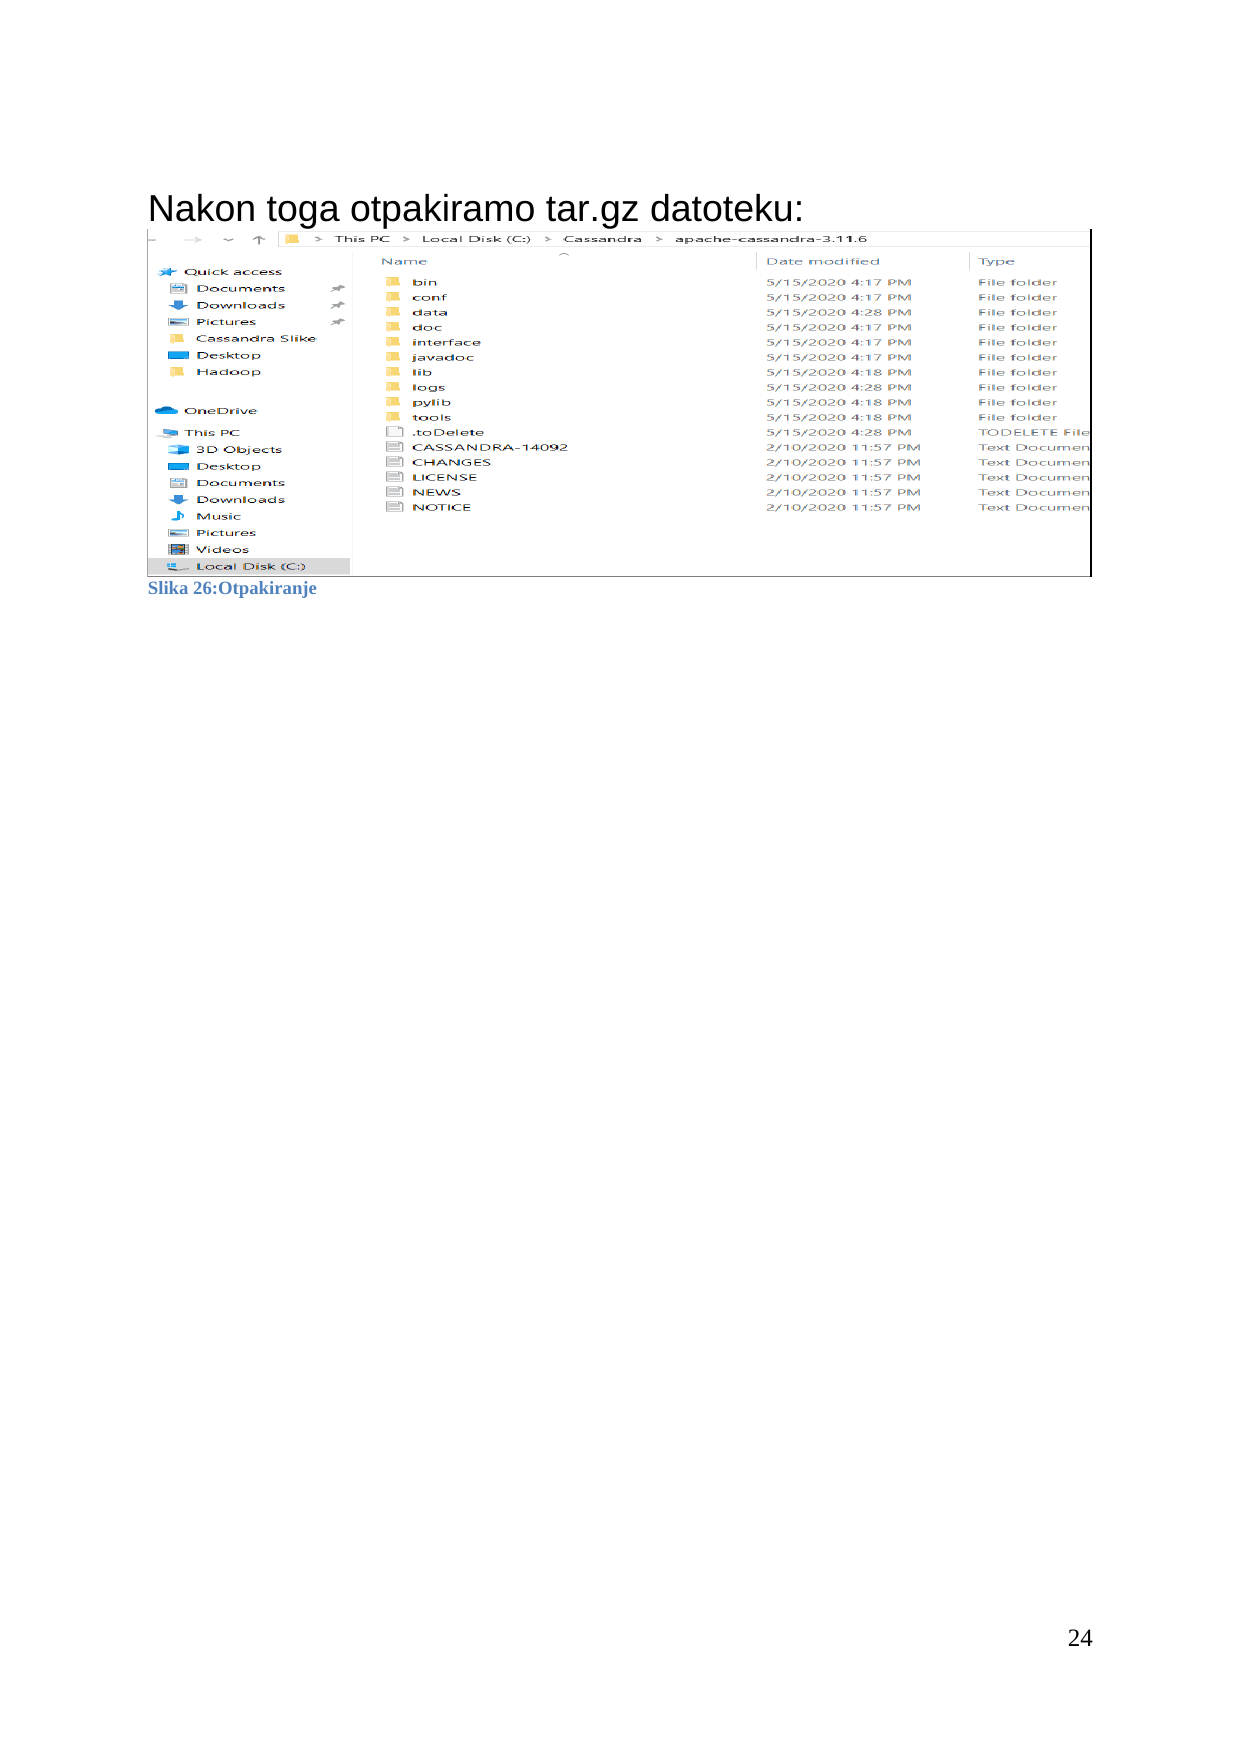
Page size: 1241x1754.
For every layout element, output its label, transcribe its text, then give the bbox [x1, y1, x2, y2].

text Nakon toga otpakiramo tar.gz datoteku: [148, 186, 1093, 229]
picture [147, 229, 1092, 577]
